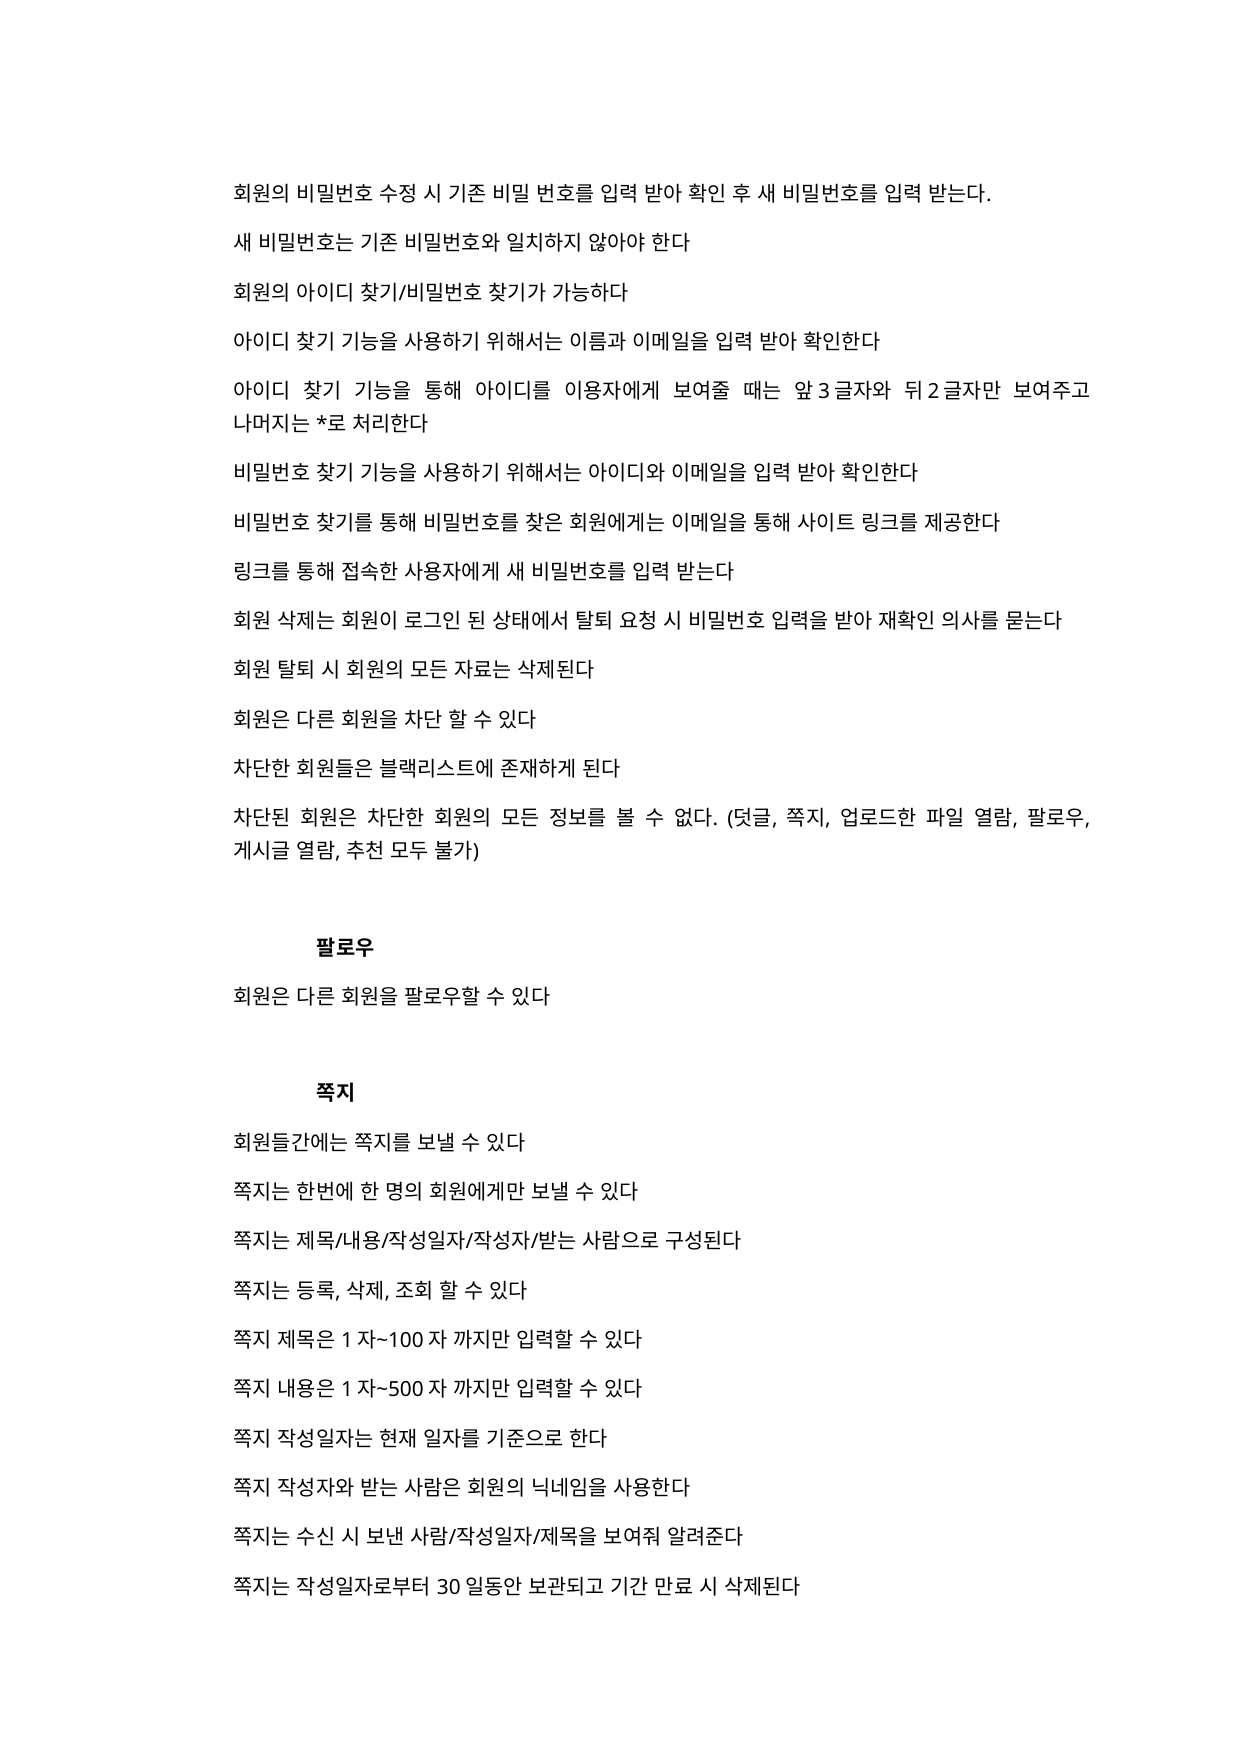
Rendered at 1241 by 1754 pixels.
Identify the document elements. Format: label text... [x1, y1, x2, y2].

list 링크를 통해 접속한 사용자에게 새 비밀번호를 입력 받는다 [233, 555, 1090, 585]
list 쪽지는 작성일자로부터 30일동안 보관되고 기간 만료 시 삭제된다 [233, 1570, 1090, 1600]
list 회원은 다른 회원을 팔로우할 수 있다 [233, 980, 1090, 1010]
list 비밀번호 찾기를 통해 비밀번호를 찾은 회원에게는 이메일을 통해 사이트 링크를 제공한다 [233, 506, 1090, 536]
list 쪽지 [233, 1077, 1090, 1107]
list 쪽지 작성자와 받는 사람은 회원의 닉네임을 사용한다 [233, 1471, 1090, 1501]
list 회원들간에는 쪽지를 보낼 수 있다 [233, 1126, 1090, 1156]
list 회원은 다른 회원을 차단 할 수 있다 [233, 703, 1090, 733]
list 쪽지 제목은 1자~100자 까지만 입력할 수 있다 [233, 1323, 1090, 1353]
list 쪽지 작성일자는 현재 일자를 기준으로 한다 [233, 1422, 1090, 1452]
list 비밀번호 찾기 기능을 사용하기 위해서는 아이디와 이메일을 입력 받아 확인한다 [233, 457, 1090, 487]
list 아이디 찾기 기능을 통해 아이디를 이용자에게 보여줄 때는 앞3글자와 뒤2글자만 보여주고 나머지는 *로 처리한다 [233, 374, 1090, 437]
list 쪽지 내용은 1자~500자 까지만 입력할 수 있다 [233, 1373, 1090, 1403]
list 쪽지는 수신 시 보낸 사람/작성일자/제목을 보여줘 알려준다 [233, 1521, 1090, 1551]
list 차단한 회원들은 블랙리스트에 존재하게 된다 [233, 752, 1090, 782]
list 회원 삭제는 회원이 로그인 된 상태에서 탈퇴 요청 시 비밀번호 입력을 받아 재확인 의사를 묻는다 [233, 604, 1090, 634]
list 쪽지는 한번에 한 명의 회원에게만 보낼 수 있다 [233, 1175, 1090, 1205]
list 아이디 찾기 기능을 사용하기 위해서는 이름과 이메일을 입력 받아 확인한다 [233, 325, 1090, 355]
list 쪽지는 등록, 삭제, 조회 할 수 있다 [233, 1274, 1090, 1304]
list 회원 탈퇴 시 회원의 모든 자료는 삭제된다 [233, 654, 1090, 684]
list 쪽지는 제목/내용/작성일자/작성자/받는 사람으로 구성된다 [233, 1224, 1090, 1255]
list 팔로우 [233, 931, 1090, 961]
list 새 비밀번호는 기존 비밀번호와 일치하지 않아야 한다 [233, 227, 1090, 257]
list 회원의 아이디 찾기/비밀번호 찾기가 가능하다 [233, 276, 1090, 306]
list 차단된 회원은 차단한 회원의 모든 정보를 볼 수 없다. (덧글, 쪽지, 업로드한 파일 열람, 팔로우, 게시글 열람, 추천 모두 불가) [233, 801, 1090, 864]
list 회원의 비밀번호 수정 시 기존 비밀 번호를 입력 받아 확인 후 새 비밀번호를 입력 받는다. [233, 177, 1090, 207]
